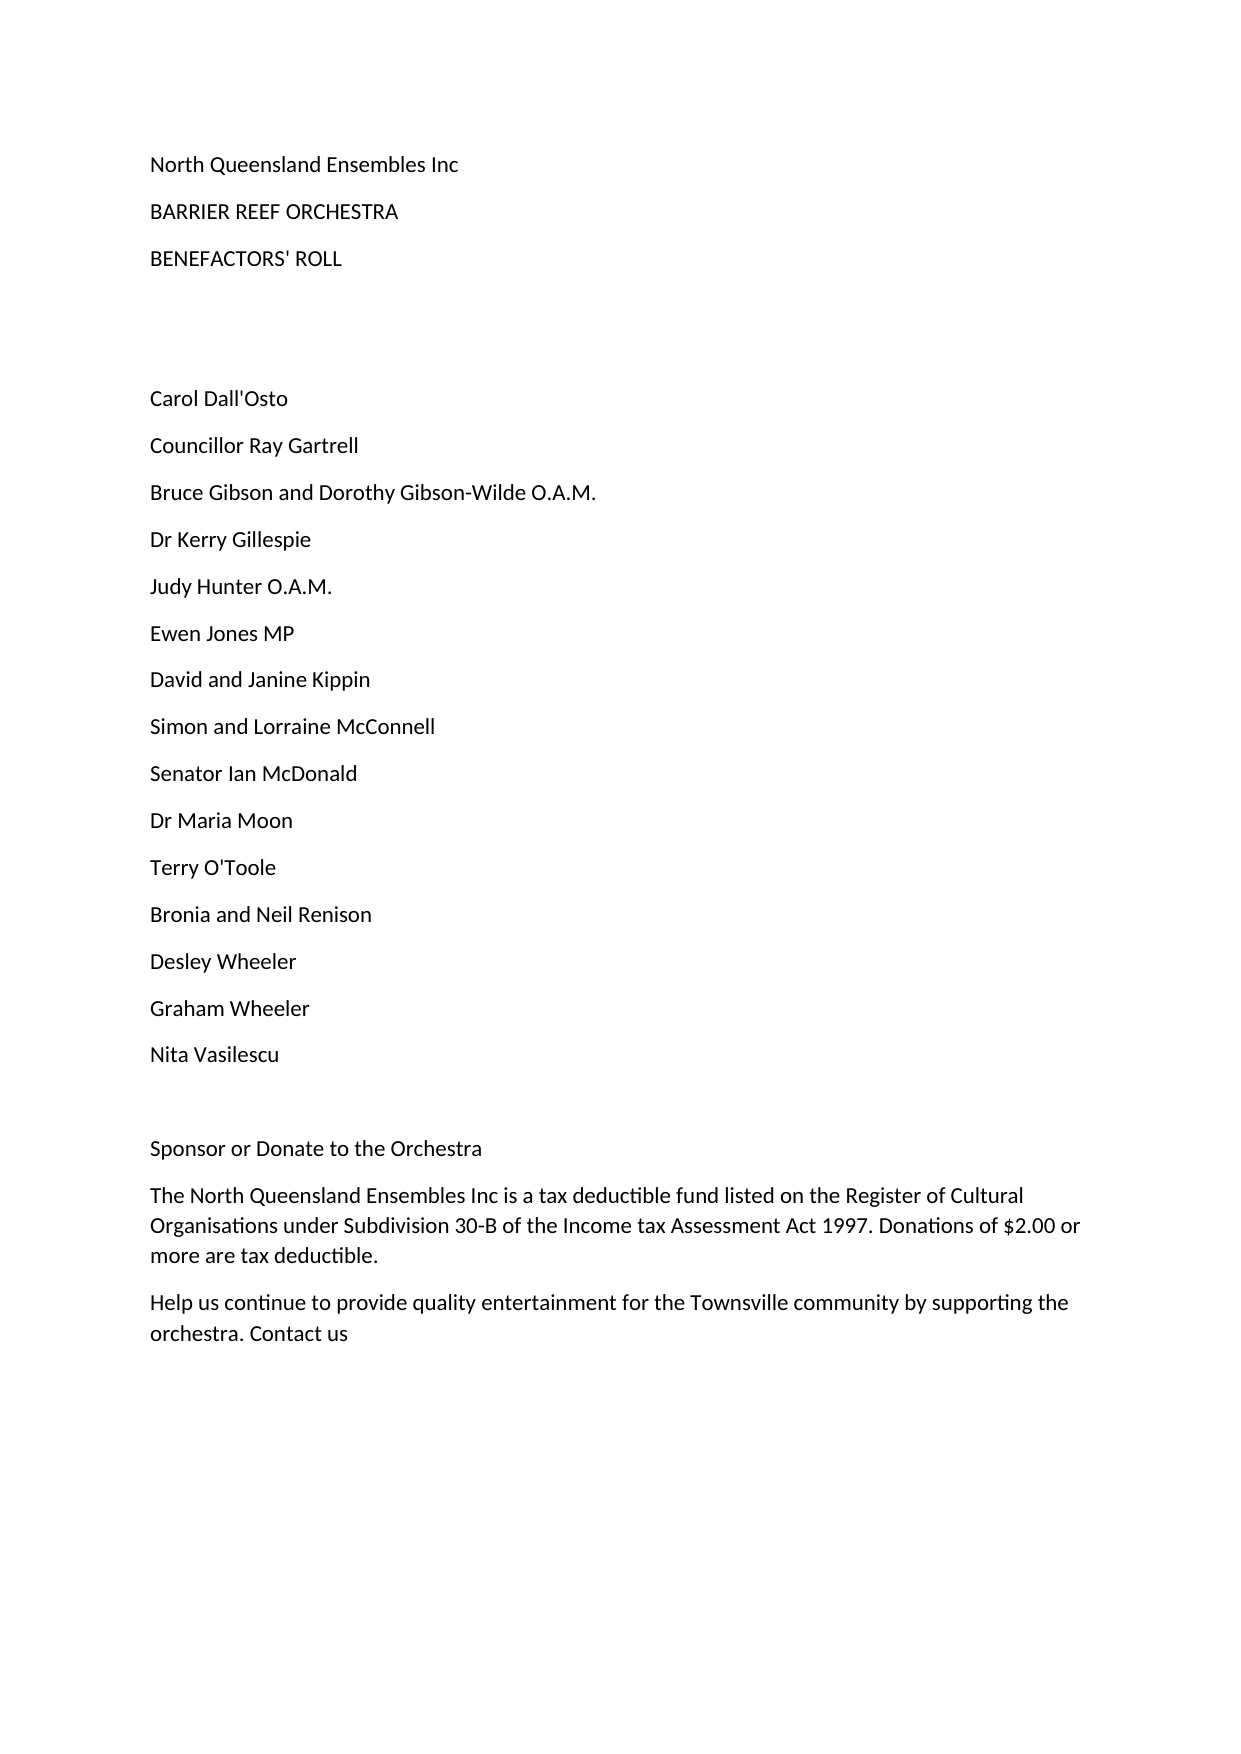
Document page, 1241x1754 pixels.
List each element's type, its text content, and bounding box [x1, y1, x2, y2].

text Senator Ian McDonald [150, 759, 1090, 787]
text David and Janine Kippin [150, 666, 1090, 694]
text BARRIER REEF ORCHESTRA [150, 197, 1090, 225]
text Councillor Ray Gartrell [150, 431, 1090, 459]
text Dr Maria Moon [150, 806, 1090, 834]
text Judy Hunter O.A.M. [150, 572, 1090, 600]
text Terry O'Toole [150, 853, 1090, 881]
text Simon and Lorraine McConnell [150, 712, 1090, 741]
text Carol Dall'Osto [150, 384, 1090, 412]
text Ewen Jones MP [150, 619, 1090, 647]
text Bruce Gibson and Dorothy Gibson-Wilde O.A.M. [150, 478, 1090, 506]
text BENEFACTORS' ROLL [150, 244, 1090, 272]
text Nita Vasilescu [150, 1041, 1090, 1069]
text Desley Wheeler [150, 947, 1090, 975]
text Graham Wheeler [150, 994, 1090, 1022]
text Dr Kerry Gillespie [150, 525, 1090, 553]
text Bronia and Neil Renison [150, 900, 1090, 928]
text Help us continue to provide quality entertainment for the Townsville community by supporting the orchestra. Contact us [150, 1288, 1090, 1347]
text Sponsor or Donate to the Orchestra [150, 1134, 1090, 1162]
text The North Queensland Ensembles Inc is a tax deductible fund listed on the Register of Cultural Organisations under Subdivision 30-B of the Income tax Assessment Act 1997. Donations of $2.00 or more are tax deductible. [150, 1181, 1090, 1270]
text North Queensland Ensembles Inc [150, 150, 1090, 178]
